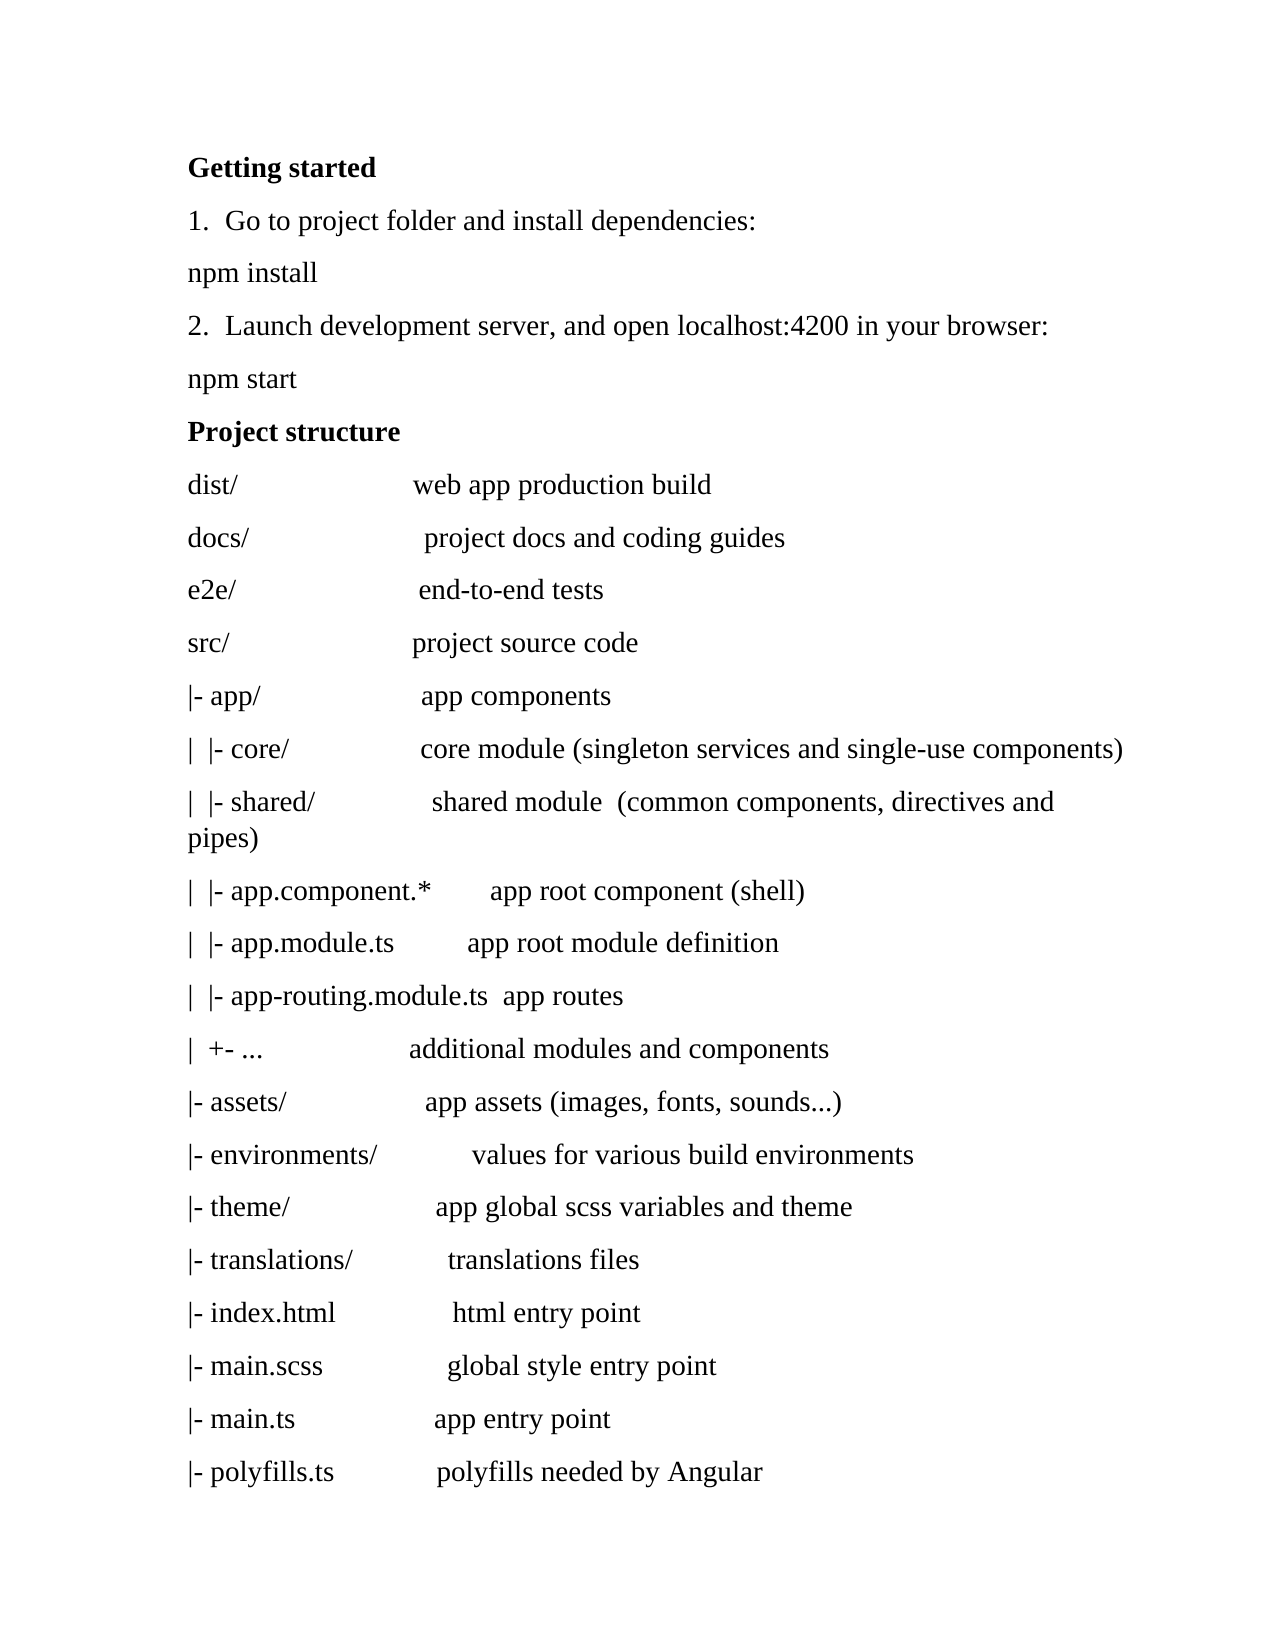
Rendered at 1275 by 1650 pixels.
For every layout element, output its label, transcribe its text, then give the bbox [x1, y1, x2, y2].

text npm start [187, 361, 1125, 395]
text |- app/ app components [187, 678, 1125, 712]
text | |- app.component.* app root component (shell) [187, 873, 1125, 906]
text |- theme/ app global scss variables and theme [187, 1189, 1125, 1223]
text src/ project source code [187, 625, 1125, 659]
text |- index.html html entry point [187, 1295, 1125, 1329]
text |- main.scss global style entry point [187, 1348, 1125, 1382]
text dist/ web app production build [187, 467, 1125, 500]
text | |- app.module.ts app root module definition [187, 926, 1125, 959]
text | |- app-routing.module.ts app routes [187, 978, 1125, 1012]
list Go to project folder and install dependencies: [187, 203, 1125, 236]
text npm install [187, 256, 1125, 289]
text docs/ project docs and coding guides [187, 520, 1125, 553]
text |- environments/ values for various build environments [187, 1137, 1125, 1170]
text | +- ... additional modules and components [187, 1031, 1125, 1065]
text |- translations/ translations files [187, 1242, 1125, 1276]
text |- assets/ app assets (images, fonts, sounds...) [187, 1084, 1125, 1117]
text e2e/ end-to-end tests [187, 572, 1125, 606]
text |- main.ts app entry point [187, 1401, 1125, 1434]
text | |- shared/ shared module (common components, directives and pipes) [187, 784, 1125, 853]
text |- polyfills.ts polyfills needed by Angular [187, 1454, 1125, 1487]
text Project structure [187, 414, 1125, 448]
text | |- core/ core module (singleton services and single-use components) [187, 731, 1125, 764]
list Launch development server, and open localhost:4200 in your browser: [187, 308, 1125, 342]
text Getting started [187, 150, 1125, 183]
